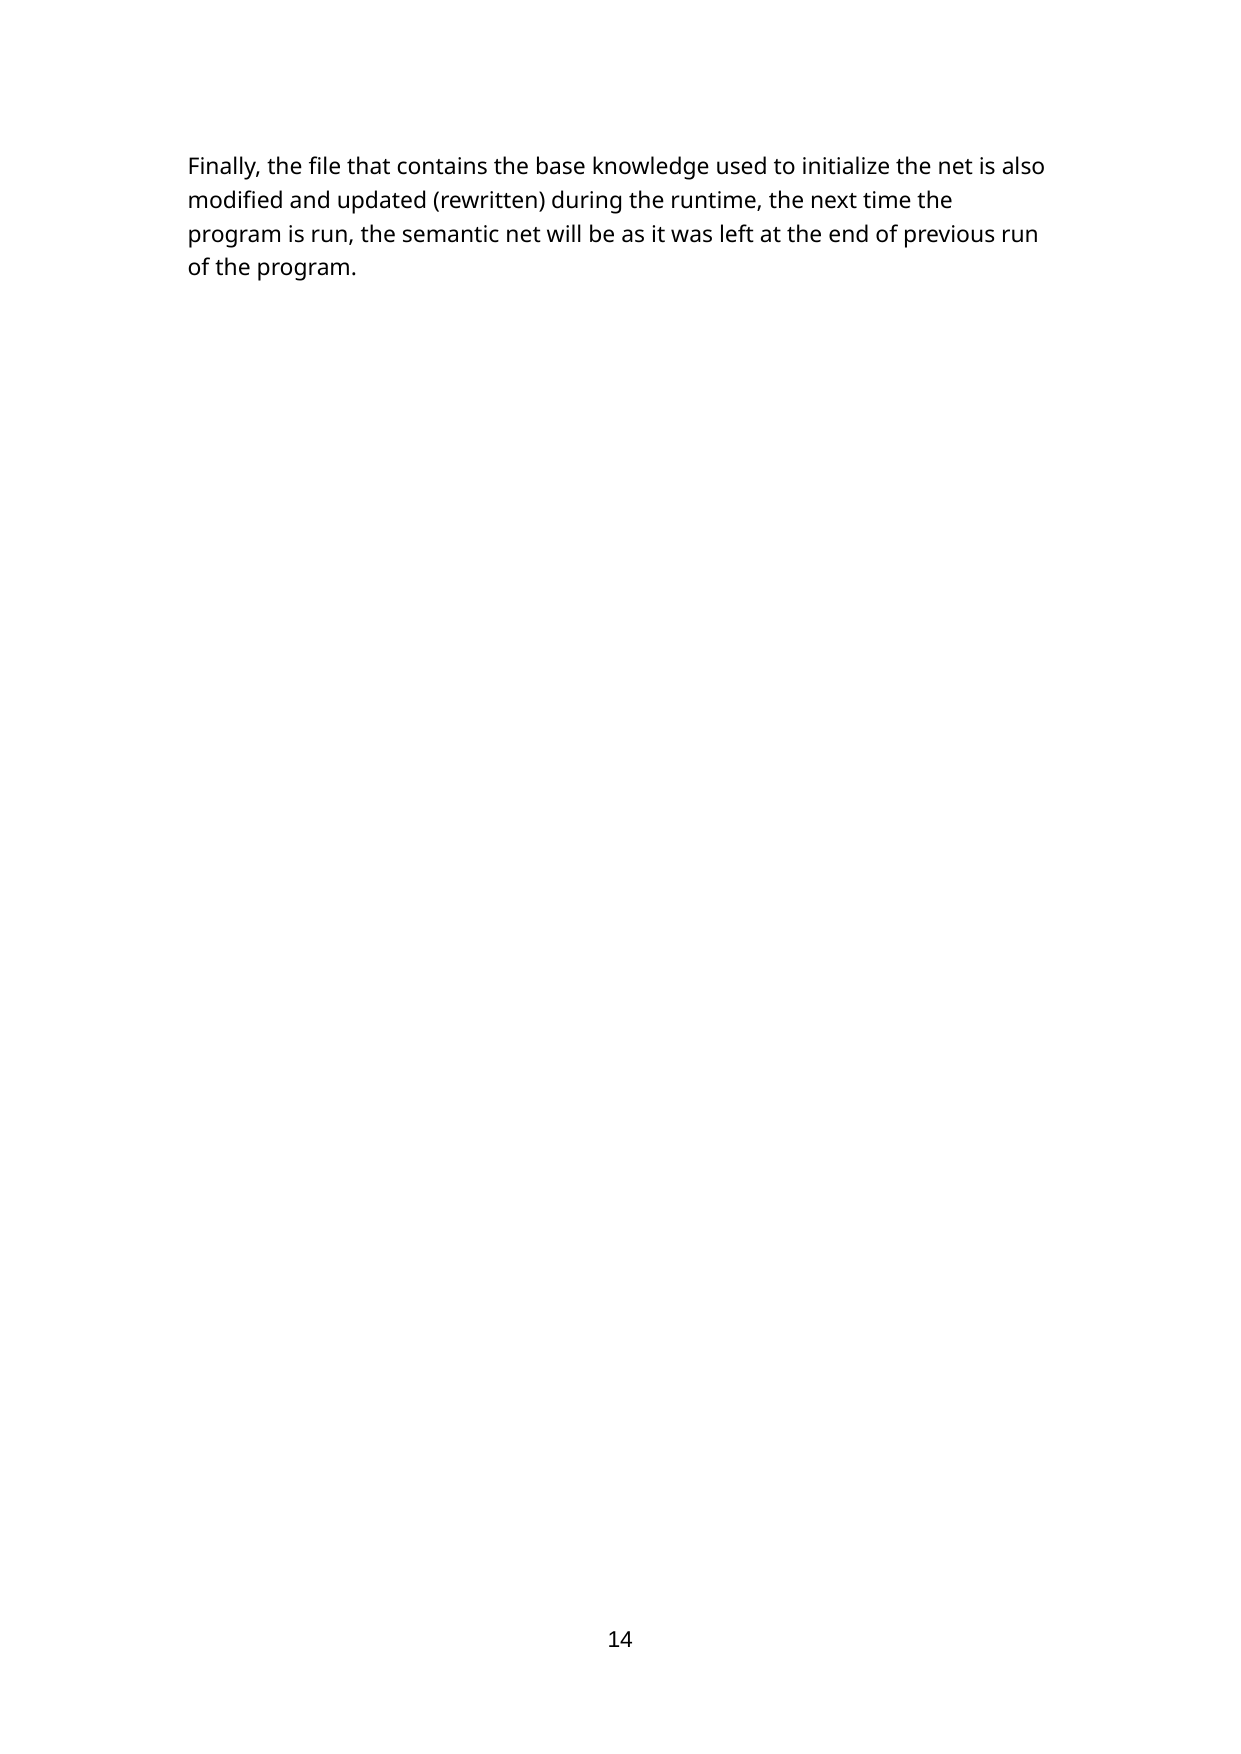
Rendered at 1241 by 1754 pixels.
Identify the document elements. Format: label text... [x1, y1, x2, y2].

text Finally, the file that contains the base knowledge used to initialize the net is also modified and updated (rewritten) during the runtime, the next time the program is run, the semantic net will be as it was left at the end of previous run of the program. [187, 150, 1053, 282]
